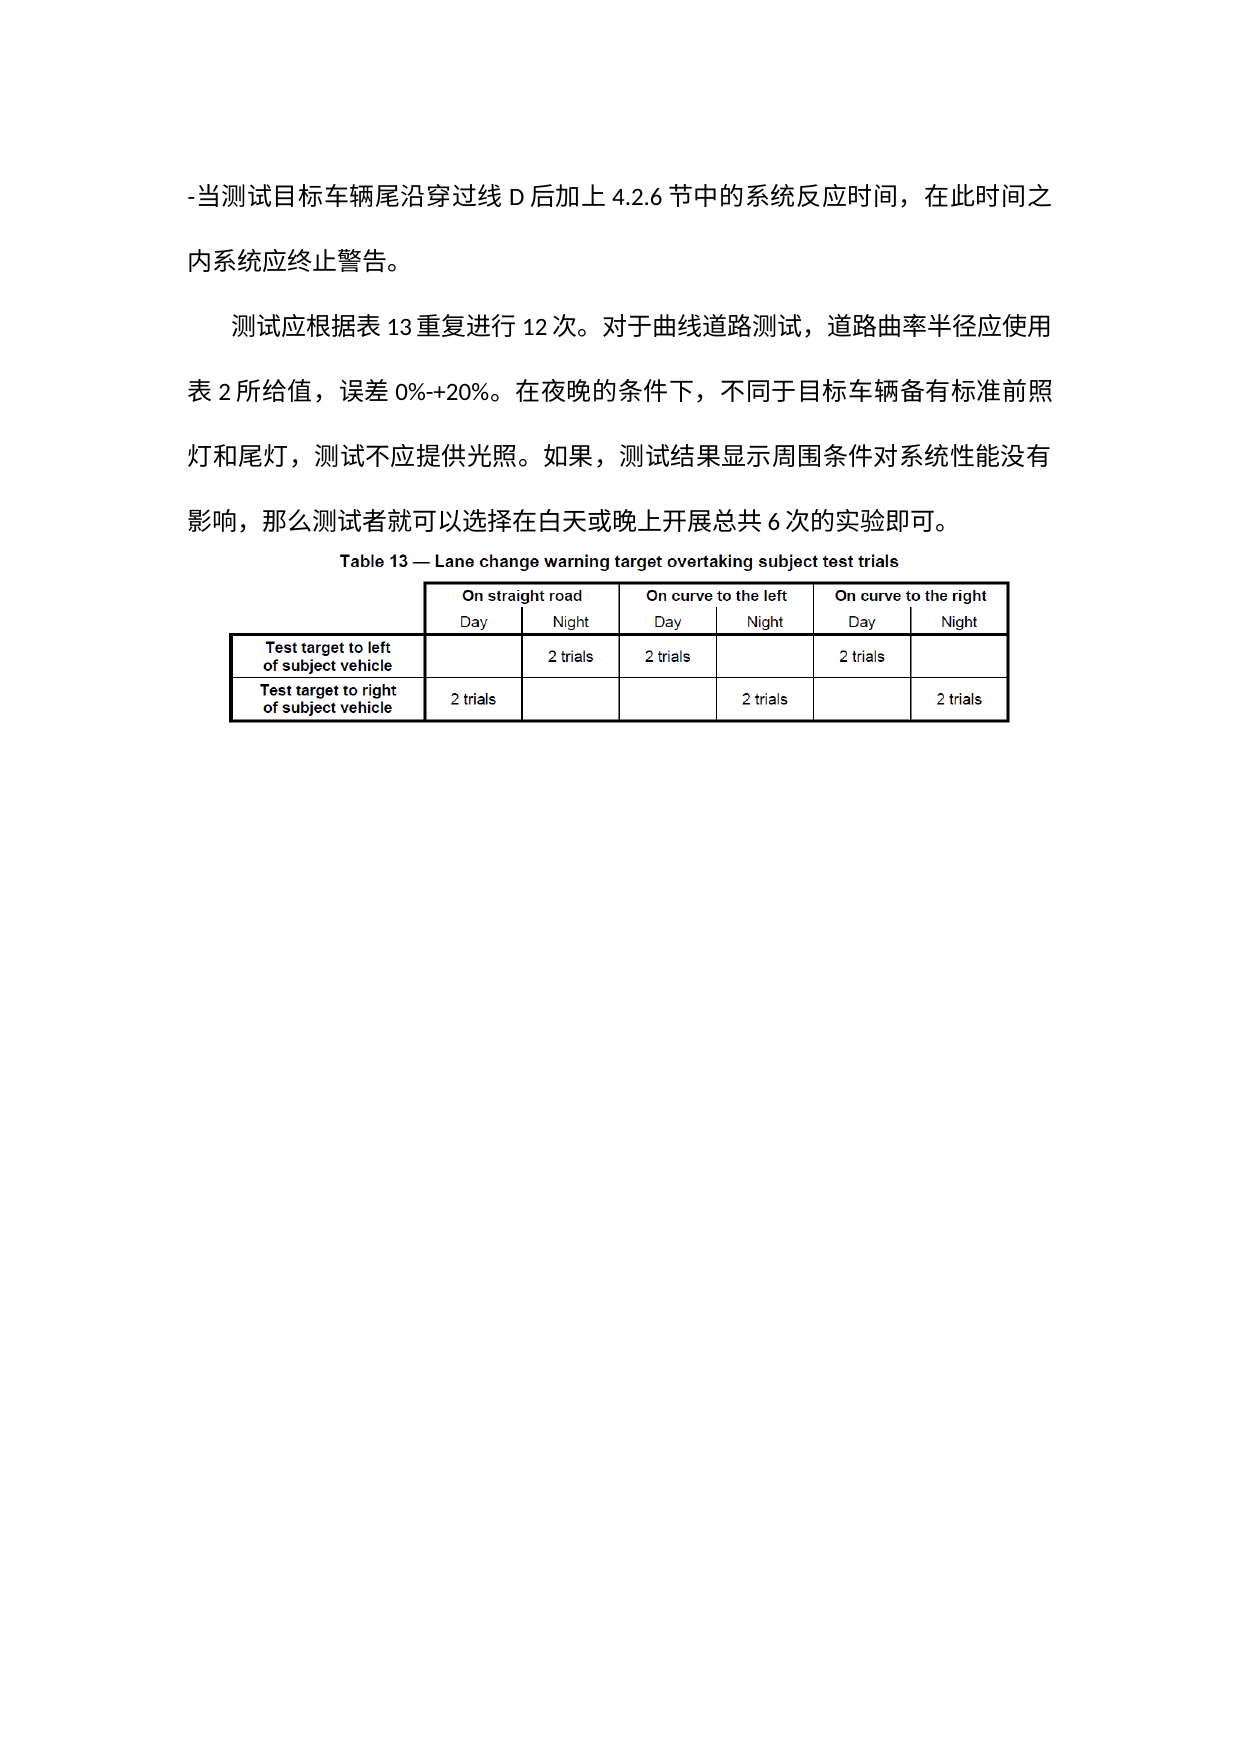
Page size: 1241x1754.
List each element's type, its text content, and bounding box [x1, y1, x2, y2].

text 测试应根据表13重复进行12次。对于曲线道路测试，道路曲率半径应使用表2所给值，误差0%-+20%。在夜晚的条件下，不同于目标车辆备有标准前照灯和尾灯，测试不应提供光照。如果，测试结果显示周围条件对系统性能没有影响，那么测试者就可以选择在白天或晚上开展总共6次的实验即可。 [187, 292, 1053, 552]
text -当测试目标车辆尾沿穿过线D后加上4.2.6节中的系统反应时间，在此时间之内系统应终止警告。 [187, 162, 1053, 292]
picture [228, 552, 1012, 726]
